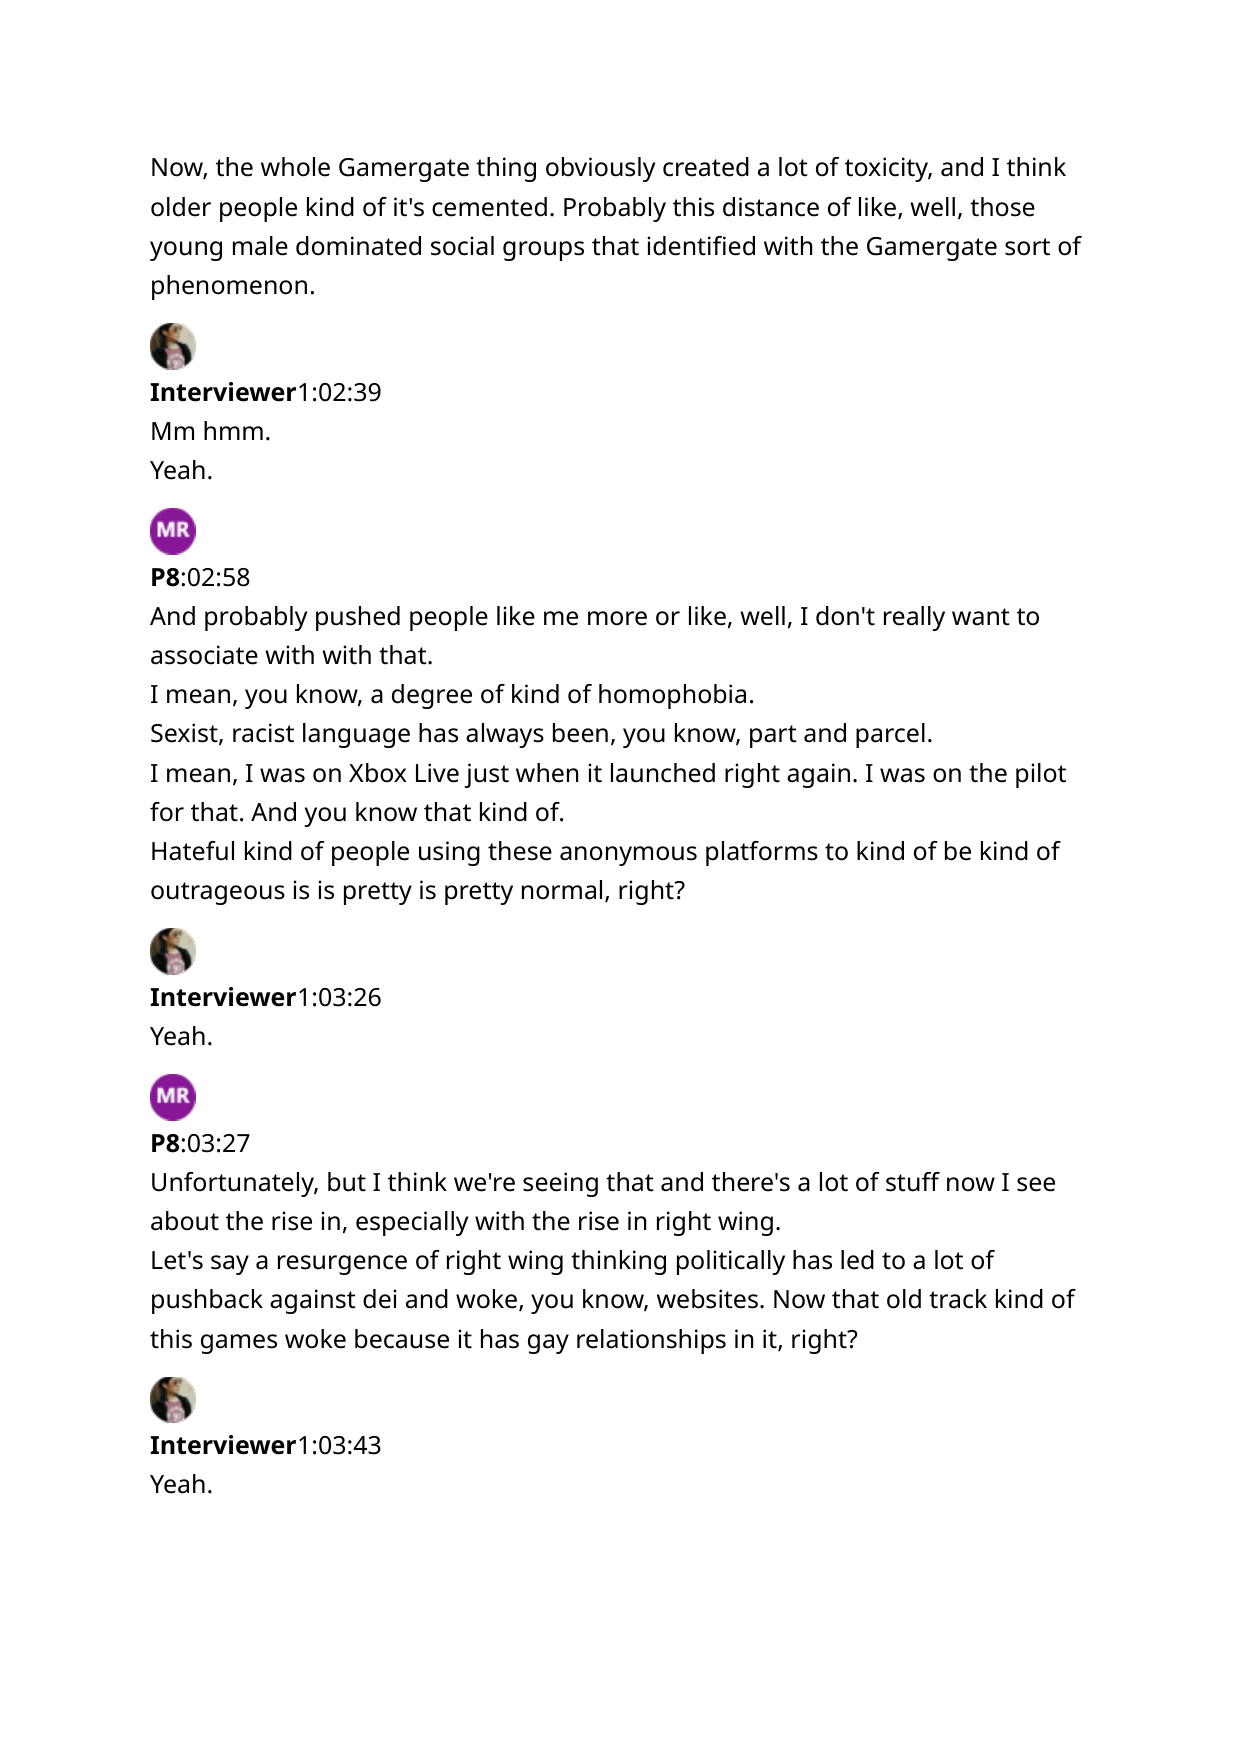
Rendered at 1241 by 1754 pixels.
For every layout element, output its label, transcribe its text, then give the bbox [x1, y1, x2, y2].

text P8:02:58 And probably pushed people like me more or like, well, I don't really want to associate with with that. I mean, you know, a degree of kind of homophobia. Sexist, racist language has always been, you know, part and parcel. I mean, I was on Xbox Live just when it launched right again. I was on the pilot for that. And you know that kind of. Hateful kind of people using these anonymous platforms to kind of be kind of outrageous is is pretty is pretty normal, right? [150, 508, 1090, 907]
picture [150, 1074, 196, 1121]
picture [150, 928, 196, 975]
text P8:03:27 Unfortunately, but I think we're seeing that and there's a lot of stuff now I see about the rise in, especially with the rise in right wing. Let's say a resurgence of right wing thinking politically has led to a lot of pushback against dei and woke, you know, websites. Now that old track kind of this games woke because it has gay relationships in it, right? [150, 1074, 1090, 1355]
picture [150, 323, 196, 370]
text Interviewer1:02:39 Mm hmm. Yeah. [150, 323, 1090, 487]
picture [150, 1377, 196, 1423]
picture [150, 508, 196, 555]
text Interviewer1:03:26 Yeah. [150, 928, 1090, 1053]
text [150, 150, 1090, 302]
text Interviewer1:03:43 Yeah. [150, 1377, 1090, 1501]
